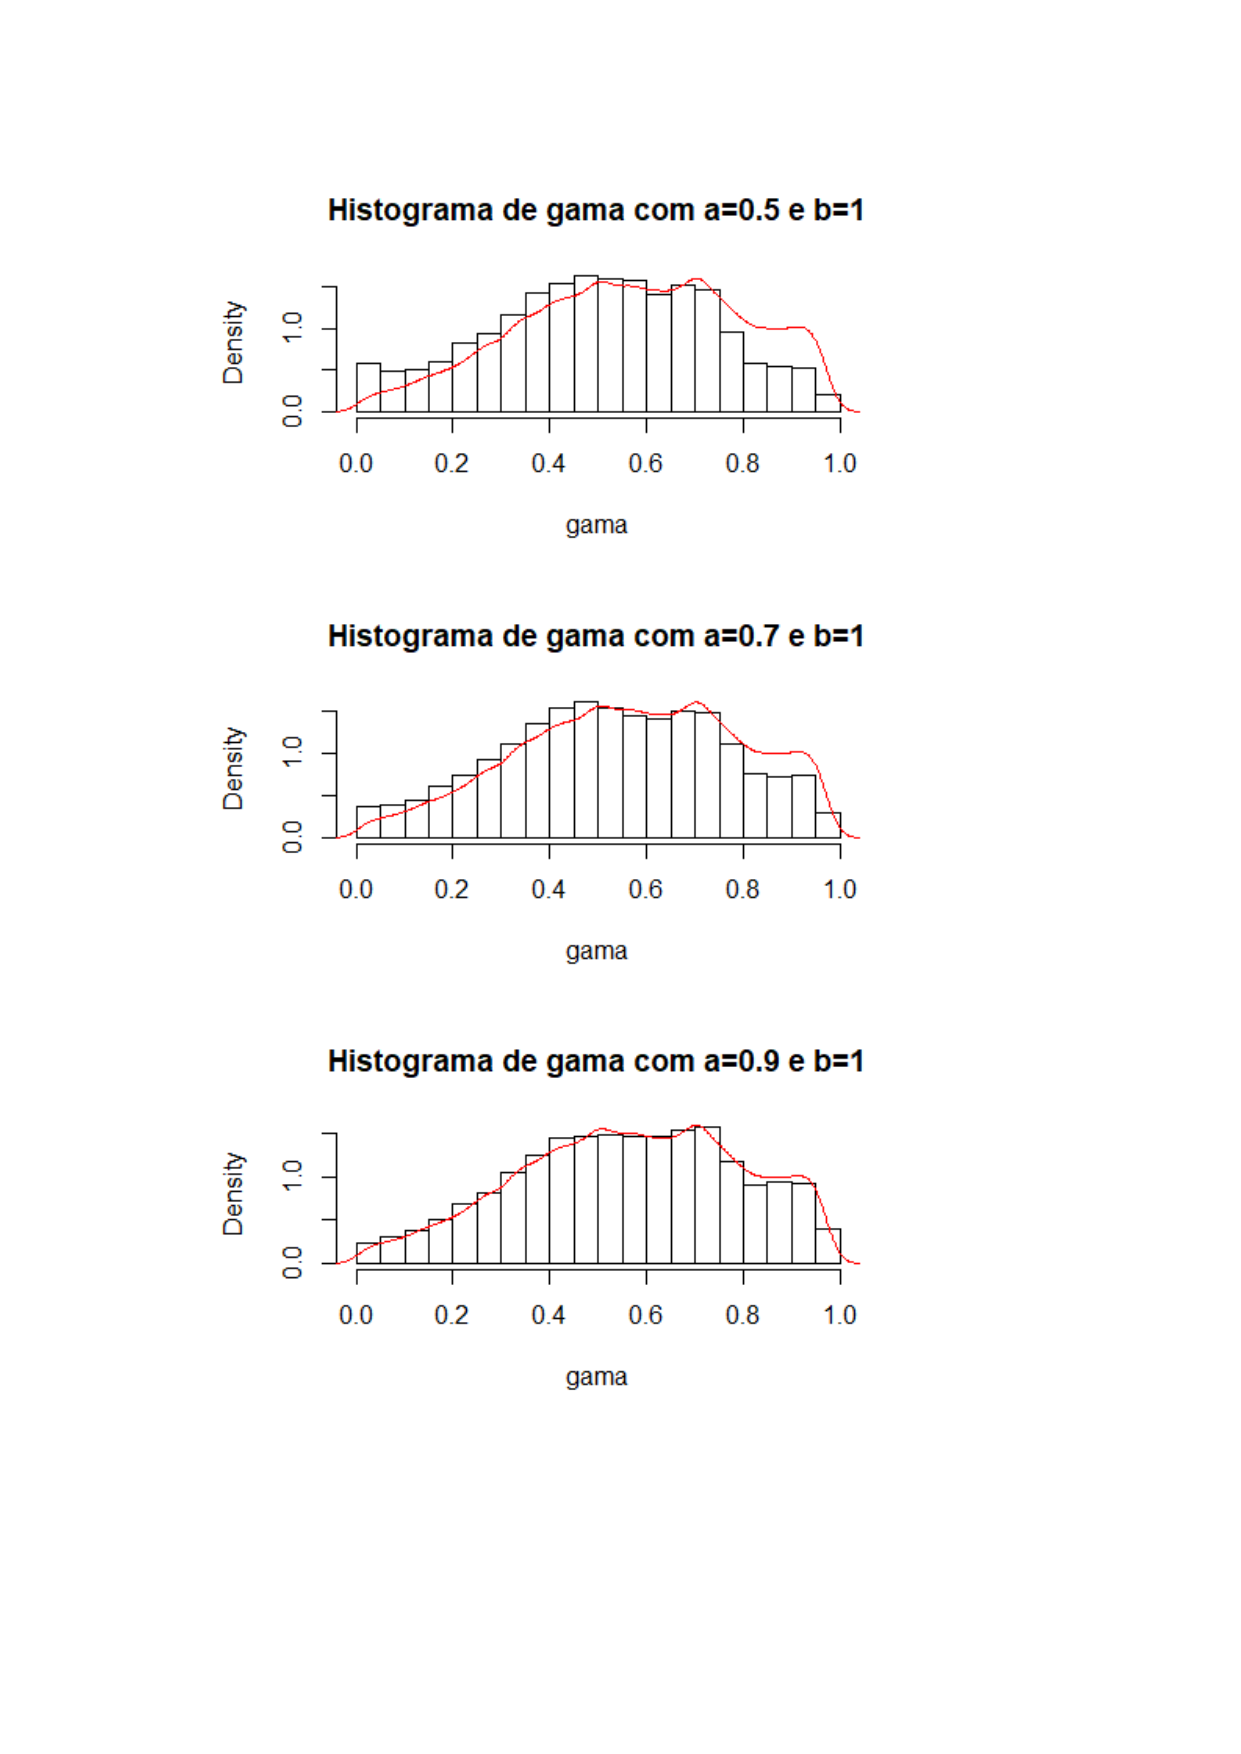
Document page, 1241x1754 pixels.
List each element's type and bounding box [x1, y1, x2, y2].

picture [214, 147, 923, 571]
picture [214, 573, 923, 997]
picture [214, 998, 923, 1423]
